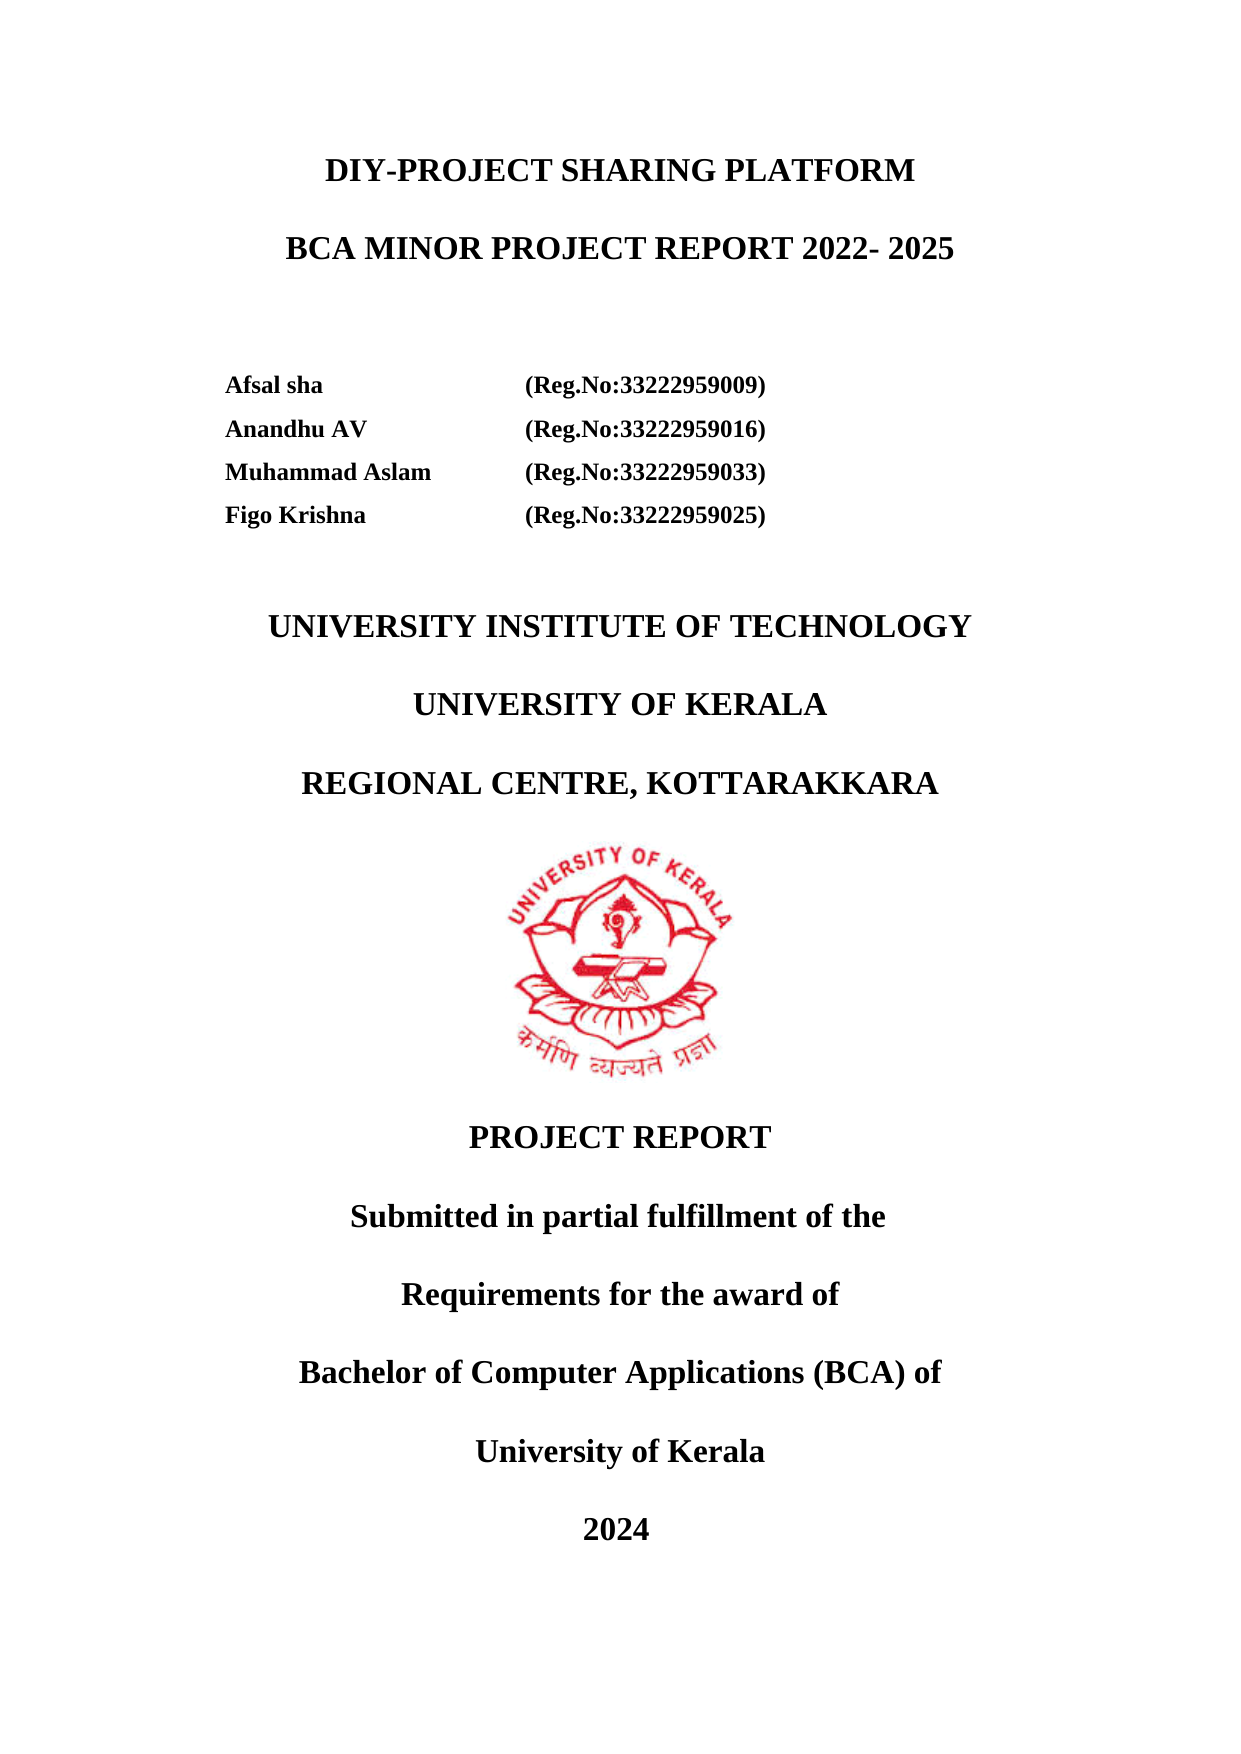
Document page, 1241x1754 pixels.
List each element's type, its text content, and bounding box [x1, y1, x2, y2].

text Muhammad Aslam (Reg.No:33222959033) [225, 457, 1090, 486]
text Bachelor of Computer Applications (BCA) of [150, 1353, 1090, 1391]
text Submitted in partial fulfillment of the [300, 1196, 1090, 1234]
text UNIVERSITY OF KERALA [150, 685, 1090, 723]
text University of Kerala [150, 1431, 1090, 1469]
text BCA MINOR PROJECT REPORT 2022- 2025 [0, 228, 1240, 267]
text PROJECT REPORT [150, 1118, 1090, 1156]
text 2024 [150, 1509, 1090, 1548]
text Anandhu AV (Reg.No:33222959016) [225, 414, 1090, 442]
text Requirements for the award of [150, 1274, 1090, 1313]
picture [505, 841, 735, 1083]
text UNIVERSITY INSTITUTE OF TECHNOLOGY [150, 606, 1090, 645]
text DIY-PROJECT SHARING PLATFORM [0, 150, 1240, 188]
text REGIONAL CENTRE, KOTTARAKKARA [150, 763, 1090, 801]
text Figo Krishna (Reg.No:33222959025) [187, 500, 1090, 529]
text Afsal sha (Reg.No:33222959009) [187, 371, 1090, 399]
